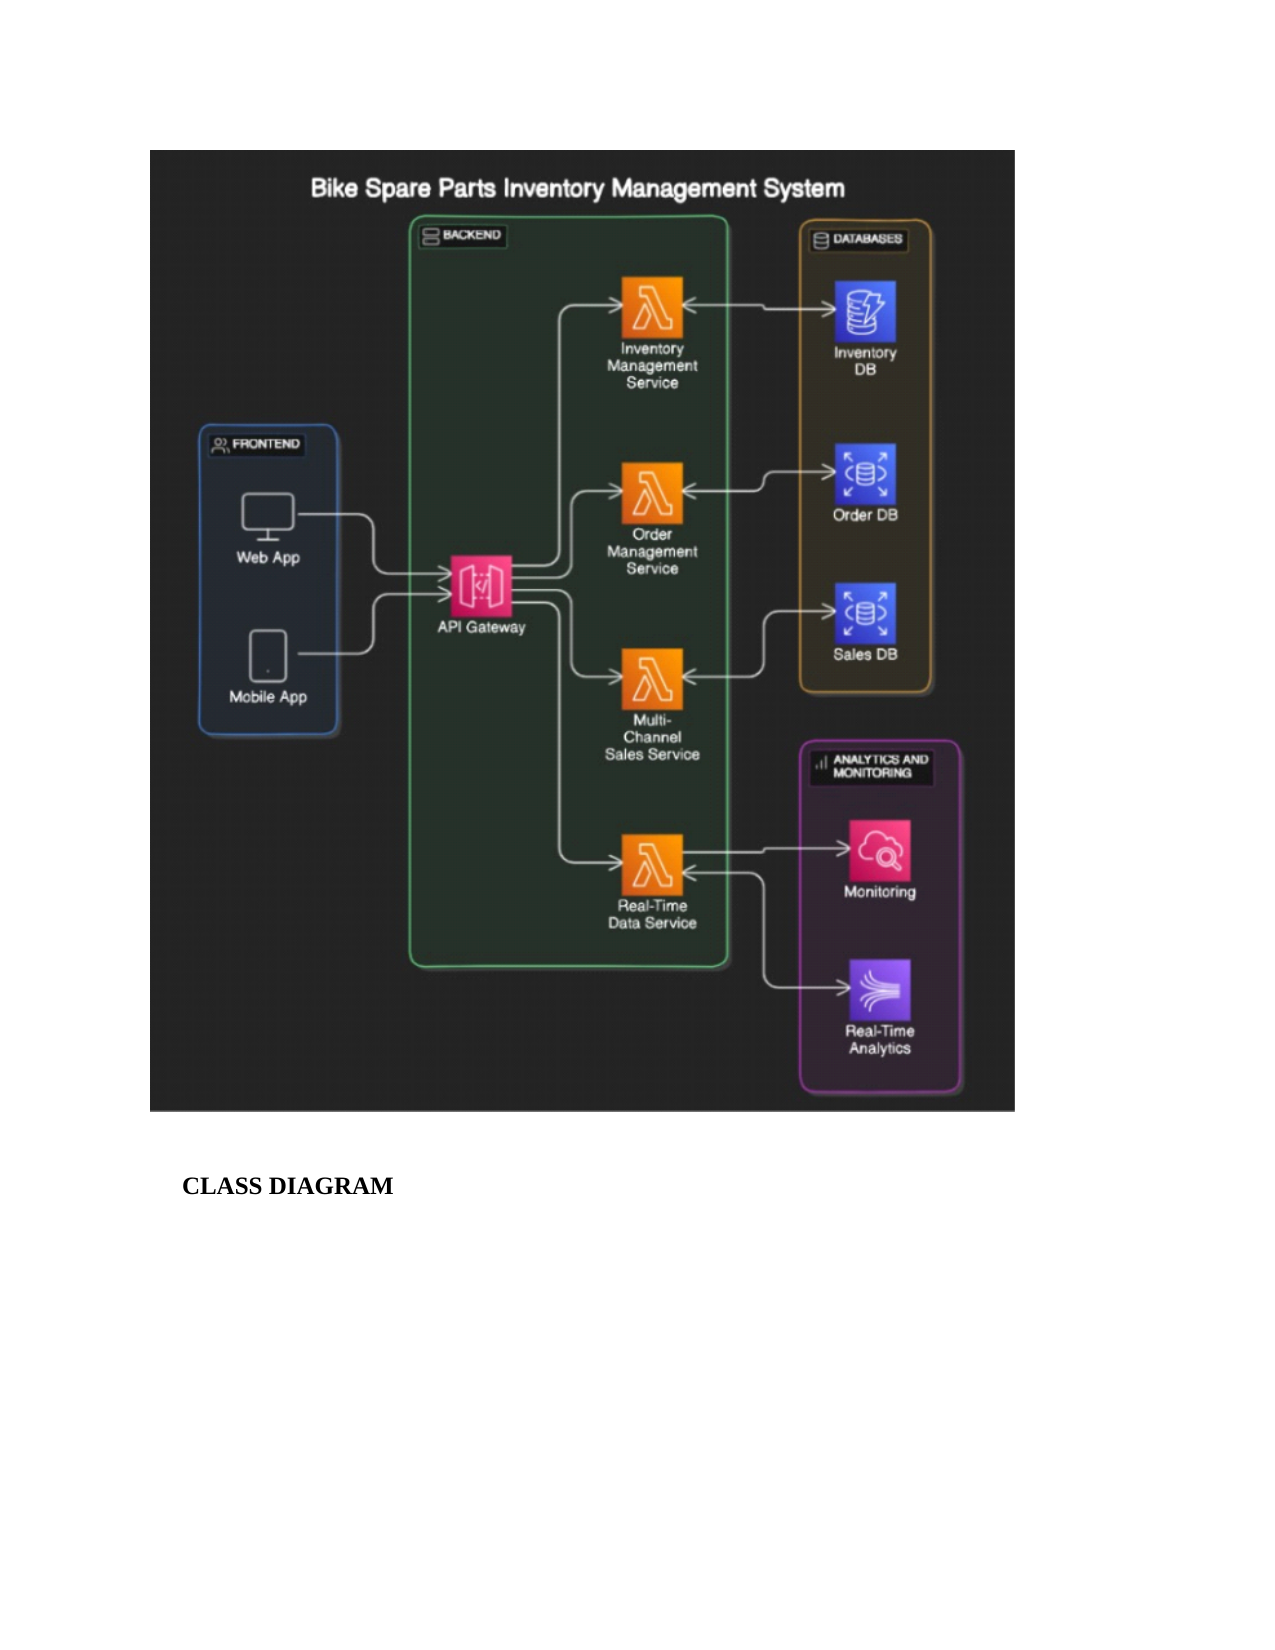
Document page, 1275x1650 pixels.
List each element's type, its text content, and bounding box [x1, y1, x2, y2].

text CLASS DIAGRAM [182, 1171, 1125, 1199]
